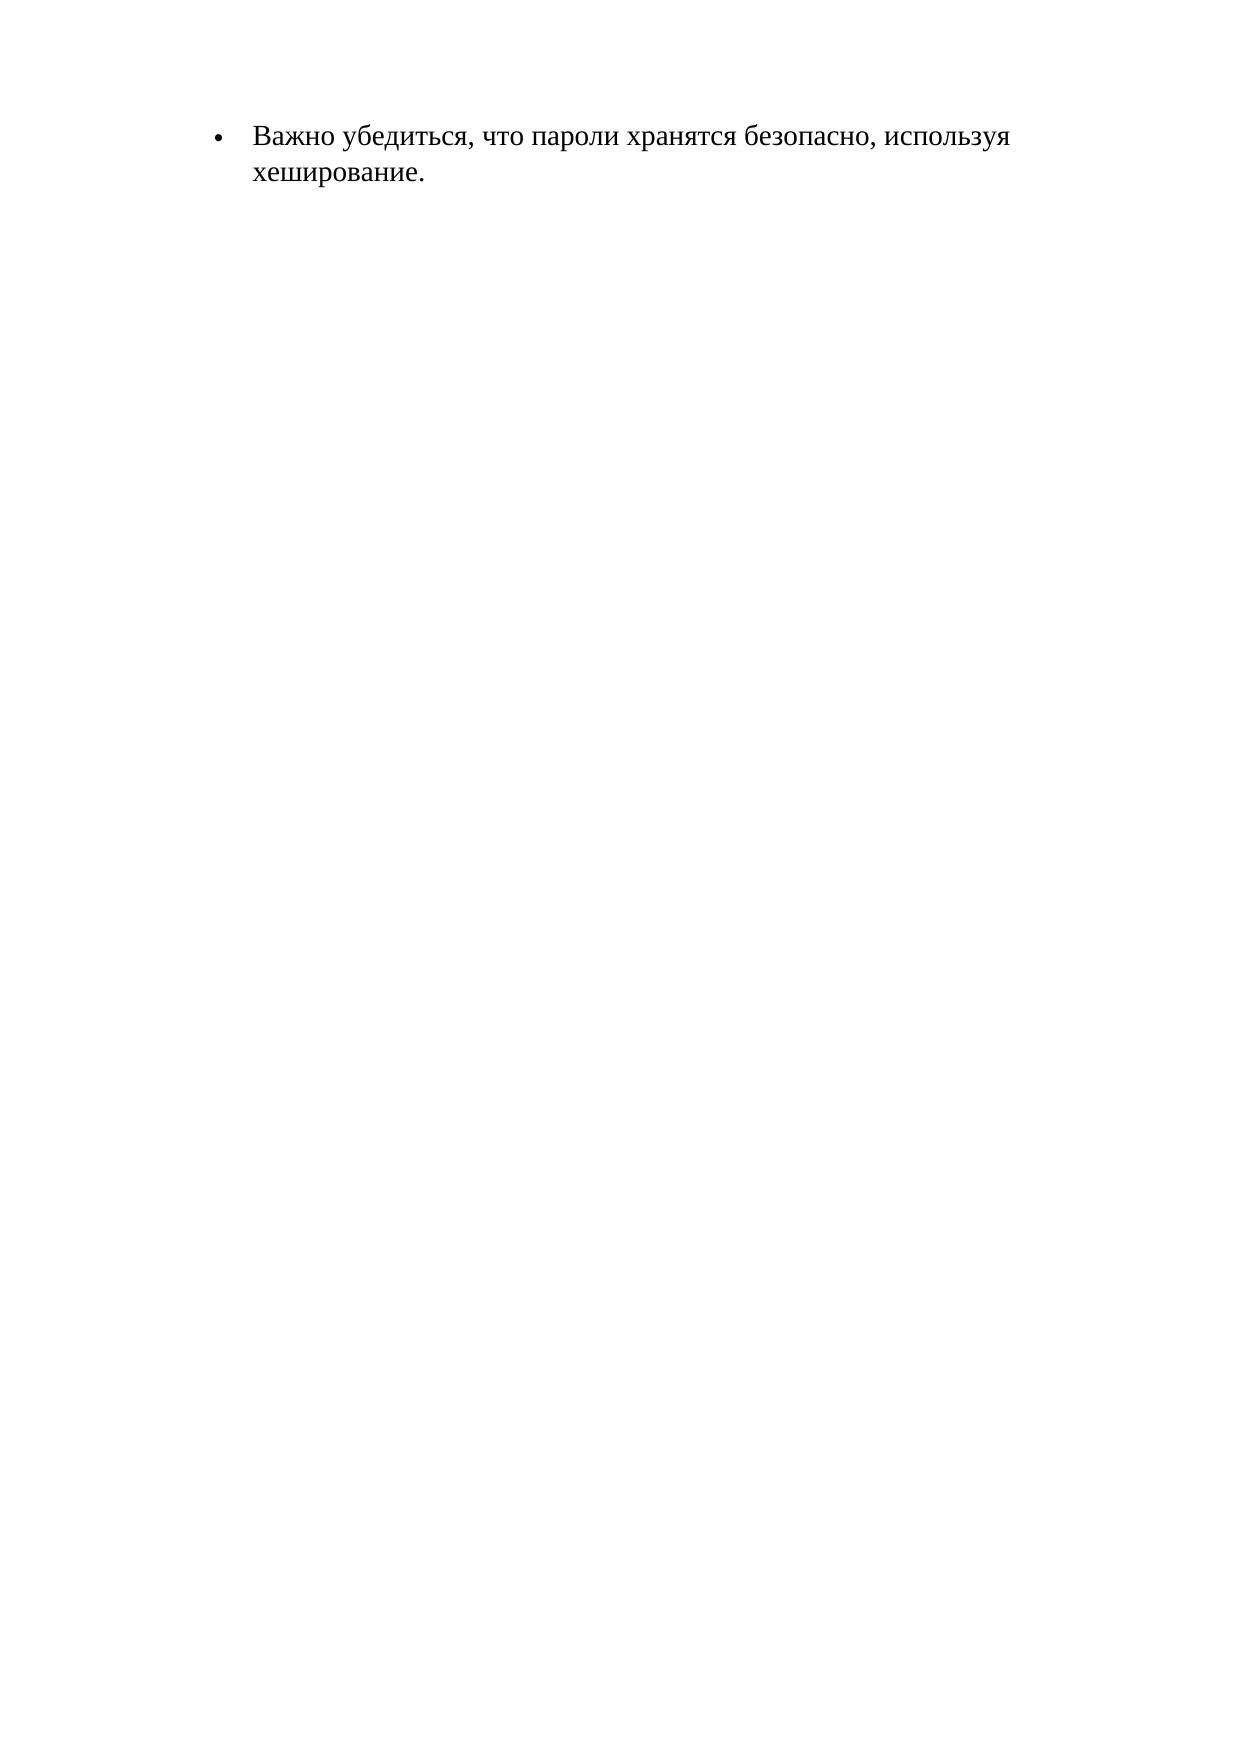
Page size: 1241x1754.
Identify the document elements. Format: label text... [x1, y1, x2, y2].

list Важно убедиться, что пароли хранятся безопасно, используя хеширование. [215, 118, 1152, 188]
